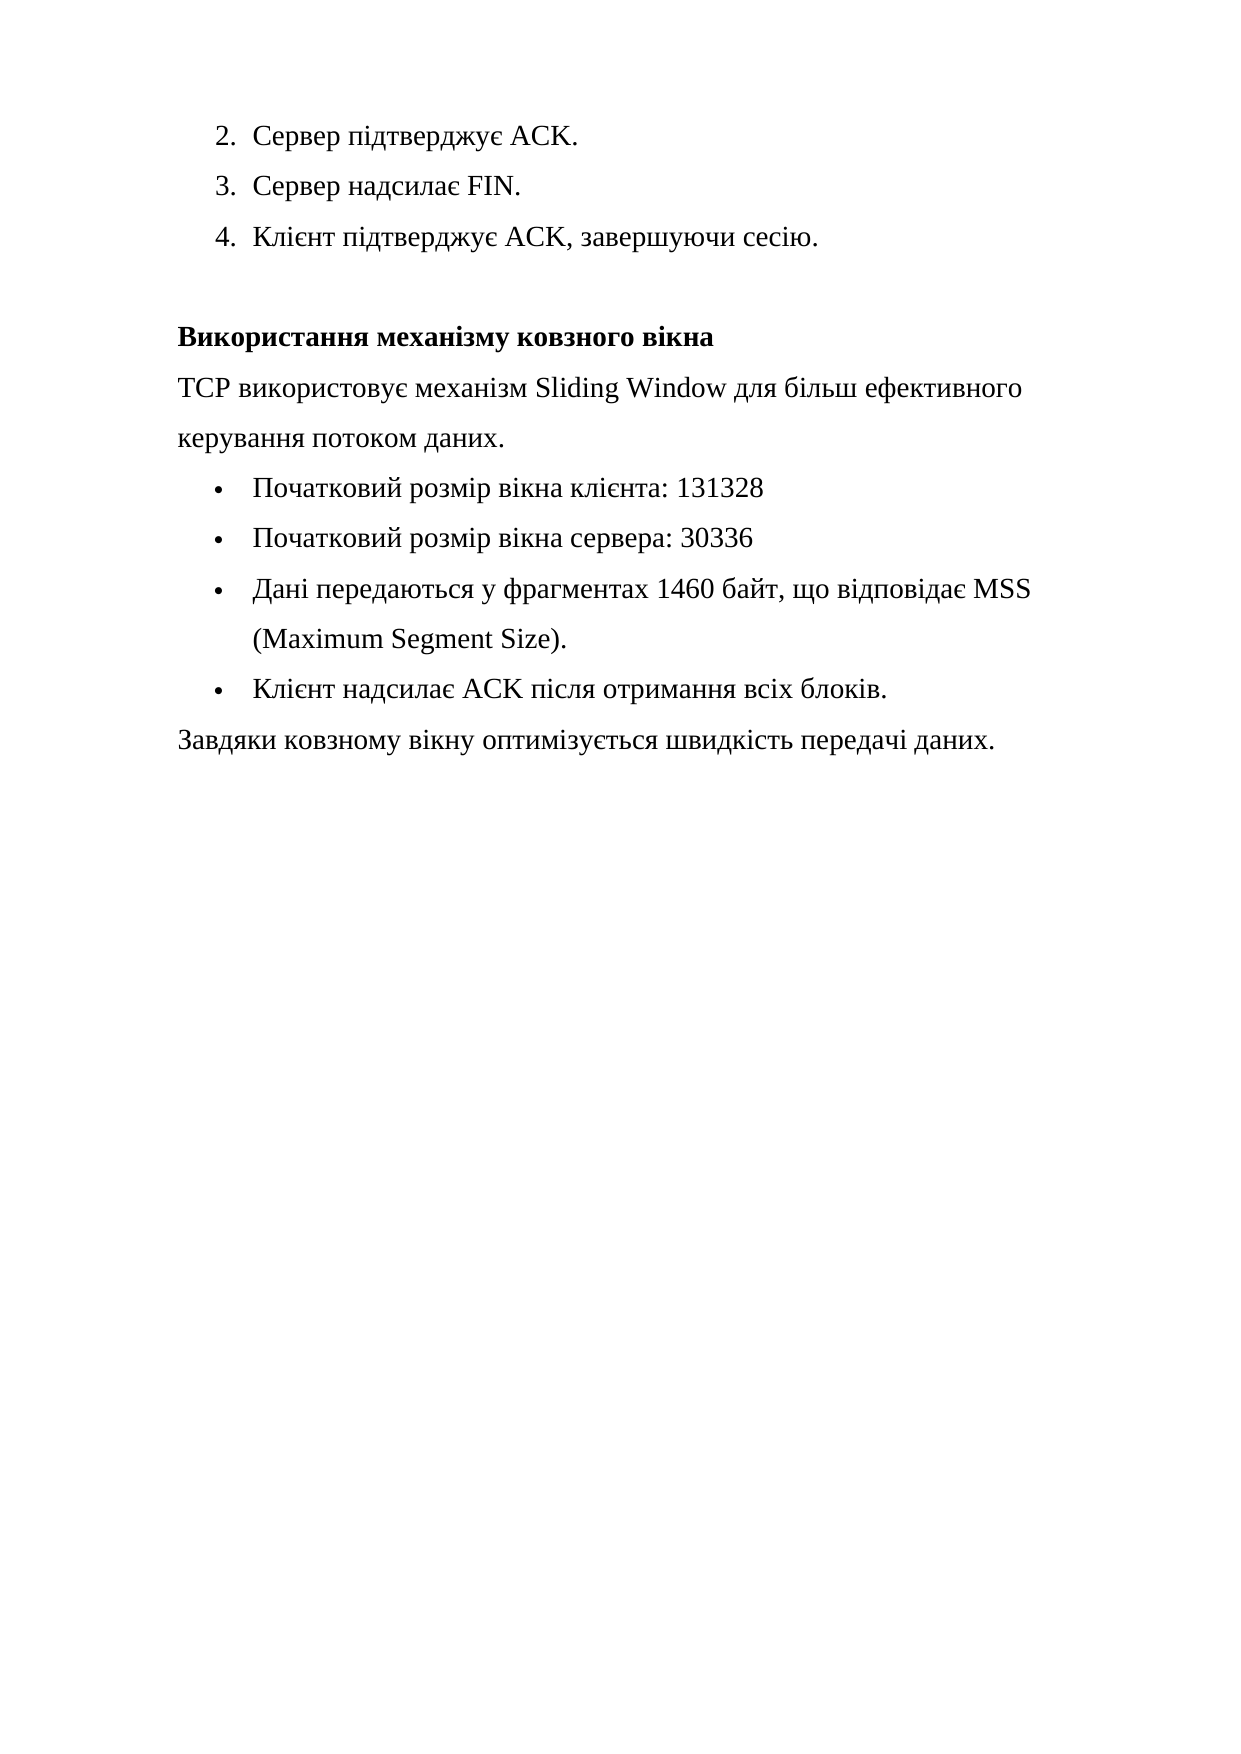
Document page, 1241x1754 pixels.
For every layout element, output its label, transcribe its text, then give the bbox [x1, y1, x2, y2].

list Клієнт підтверджує ACK, завершуючи сесію. [215, 219, 1152, 252]
text TCP використовує механізм Sliding Window для більш ефективного керування потоком даних. [177, 370, 1152, 453]
list Дані передаються у фрагментах 1460 байт, що відповідає MSS (Maximum Segment Size). [215, 571, 1152, 655]
text Завдяки ковзному вікну оптимізується швидкість передачі даних. [177, 722, 1152, 755]
list Початковий розмір вікна сервера: 30336 [215, 521, 1152, 554]
list Початковий розмір вікна клієнта: 131328 [215, 470, 1152, 504]
text Використання механізму ковзного вікна [177, 319, 1152, 353]
list Клієнт надсилає ACK після отримання всіх блоків. [215, 672, 1152, 705]
list Сервер надсилає FIN. [215, 168, 1152, 202]
list Сервер підтверджує ACK. [215, 118, 1152, 152]
